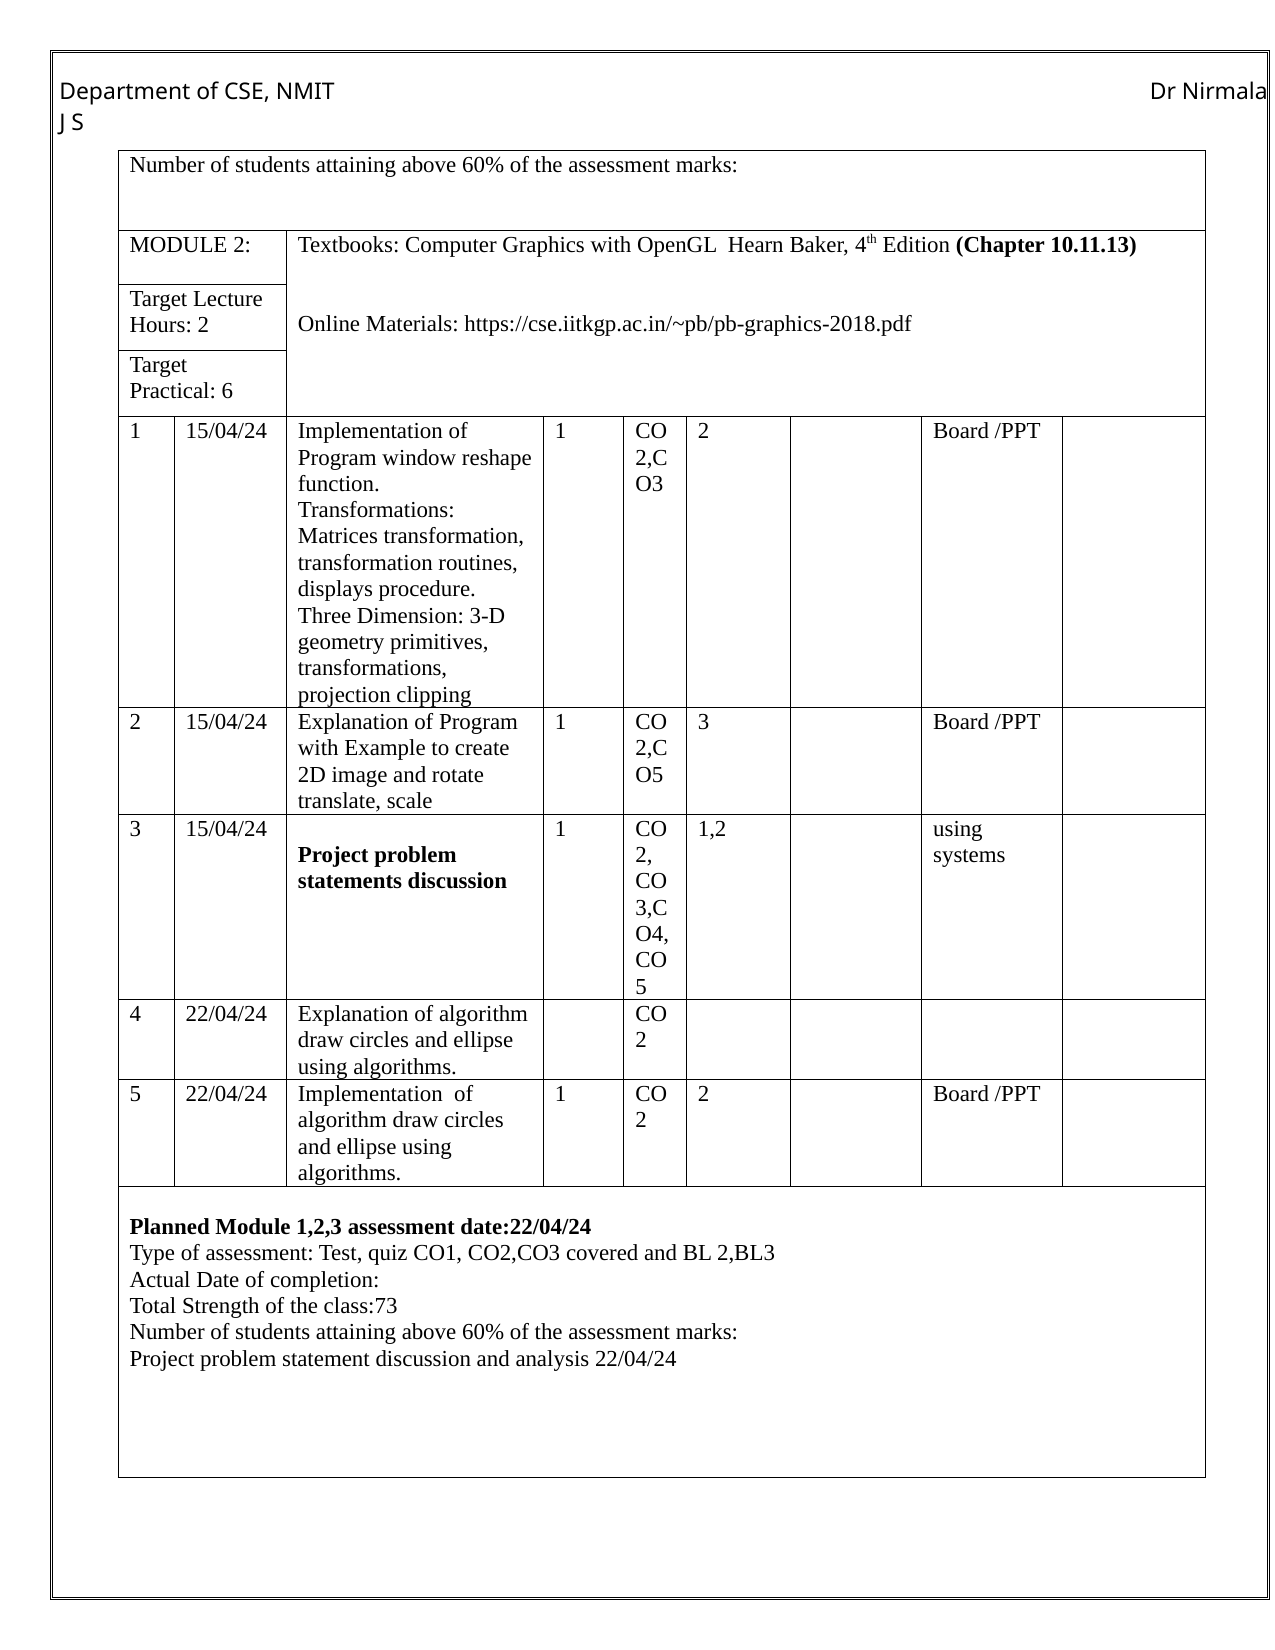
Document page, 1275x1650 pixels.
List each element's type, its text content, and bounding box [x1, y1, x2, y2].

table_cell 1 [544, 708, 623, 813]
table_cell Textbooks: Computer Graphics with OpenGL Hearn Baker, 4th Edition (Chapter 10.11.13) Online Materials: https://cse.iitkgp.ac.in/~pb/pb-graphics-2018.pdf [287, 231, 1205, 416]
table_cell [791, 815, 921, 999]
table_cell 15/04/24 [175, 417, 286, 707]
table_cell Board /PPT [922, 708, 1062, 813]
table_cell 22/04/24 [175, 1080, 286, 1186]
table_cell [119, 1187, 1205, 1477]
table_cell Board /PPT [922, 417, 1062, 707]
table_cell CO2 [624, 1080, 686, 1186]
table_cell [791, 708, 921, 813]
table_cell Implementation of algorithm draw circles and ellipse using algorithms. [287, 1080, 543, 1186]
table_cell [119, 151, 1205, 230]
table_cell 1 [544, 417, 623, 707]
table_cell Target Lecture Hours: 2 [119, 285, 286, 350]
table_cell CO2,CO3 [624, 417, 686, 707]
table_cell [791, 1080, 921, 1186]
table_cell Board /PPT [922, 1080, 1062, 1186]
table_cell [922, 1000, 1062, 1079]
table_cell CO2, CO3,CO4,CO5 [624, 815, 686, 999]
table_cell 3 [119, 815, 174, 999]
table_cell MODULE 2: [119, 231, 286, 284]
table_cell 4 [119, 1000, 174, 1079]
table_cell [1063, 1080, 1205, 1186]
table_cell [791, 1000, 921, 1079]
table_cell [1063, 1000, 1205, 1079]
table_cell 22/04/24 [175, 1000, 286, 1079]
table_cell 1 [119, 417, 174, 707]
table_cell 2 [119, 708, 174, 813]
table_cell 1 [544, 1080, 623, 1186]
table_cell 1,2 [687, 815, 790, 999]
table_cell using systems [922, 815, 1062, 999]
table_cell Explanation of algorithm draw circles and ellipse using algorithms. [287, 1000, 543, 1079]
table_cell 1 [544, 815, 623, 999]
table_cell 15/04/24 [175, 815, 286, 999]
table_cell [544, 1000, 623, 1079]
table_cell 2 [687, 417, 790, 707]
table_cell [1063, 815, 1205, 999]
table_cell CO2 [624, 1000, 686, 1079]
table_cell Implementation of Program window reshape function. Transformations: Matrices transformation, transformation routines, displays procedure. Three Dimension: 3-D geometry primitives, transformations, projection clipping [287, 417, 543, 707]
table_cell 5 [119, 1080, 174, 1186]
table_cell Target Practical: 6 [119, 351, 286, 416]
table_cell [1063, 708, 1205, 813]
table_cell CO2,CO5 [624, 708, 686, 813]
table_cell [791, 417, 921, 707]
table_cell Explanation of Program with Example to create 2D image and rotate translate, scale [287, 708, 543, 813]
table_cell 3 [687, 708, 790, 813]
table_cell 15/04/24 [175, 708, 286, 813]
table_cell 2 [687, 1080, 790, 1186]
table_cell Project problem statements discussion [287, 815, 543, 999]
table_cell [1063, 417, 1205, 707]
table_cell [687, 1000, 790, 1079]
